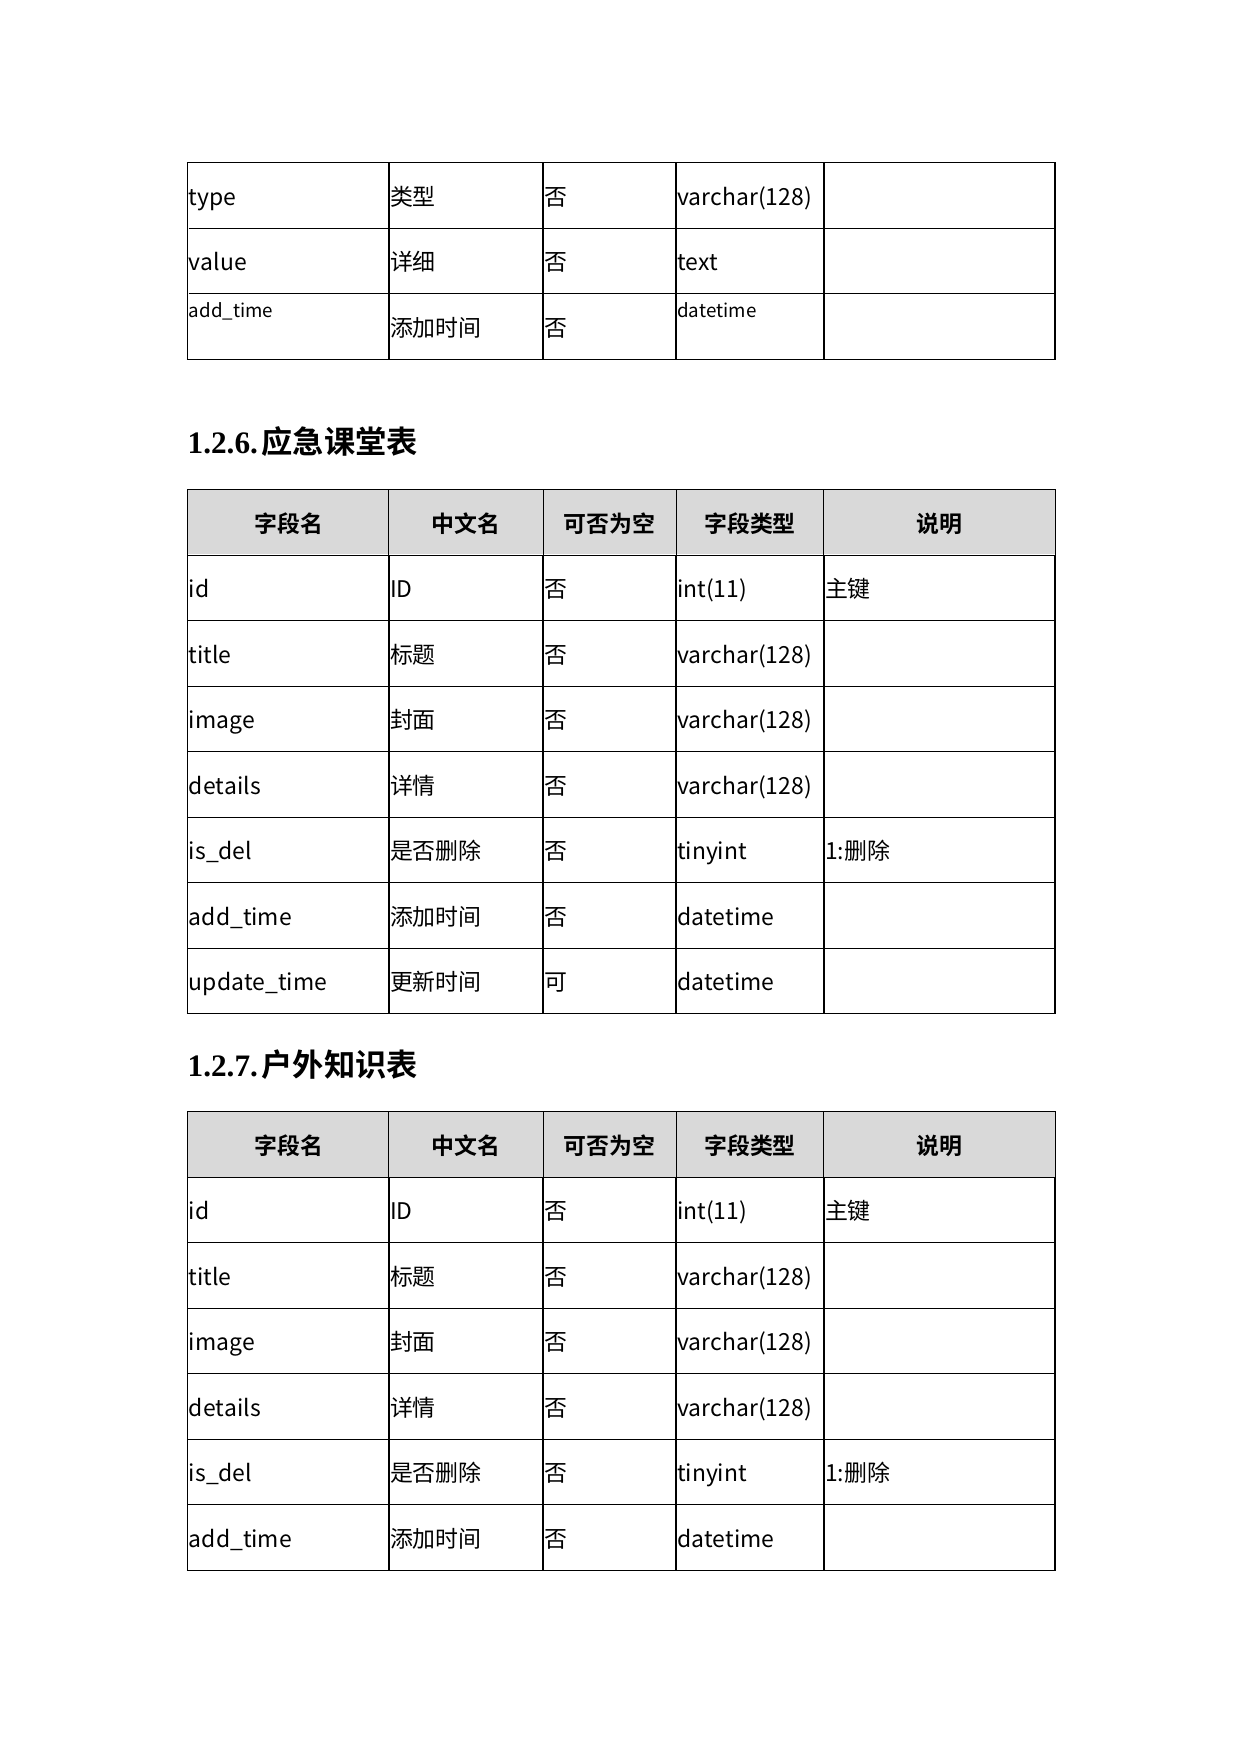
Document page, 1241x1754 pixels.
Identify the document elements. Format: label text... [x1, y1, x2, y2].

table_cell 否 [544, 1243, 675, 1308]
table_cell 可 [544, 949, 675, 1013]
table_header 中文名 [389, 1112, 543, 1177]
table_cell varchar(128) [677, 687, 823, 751]
table_cell [825, 1243, 1054, 1308]
table_cell 1:删除 [825, 1440, 1054, 1504]
table_cell tinyint [677, 818, 823, 882]
table_cell 主键 [825, 556, 1054, 620]
table_cell [825, 163, 1054, 227]
table_cell 详细 [390, 229, 542, 293]
table_cell 详情 [390, 1374, 542, 1439]
table_cell [825, 1309, 1054, 1373]
table_header 说明 [824, 1112, 1055, 1177]
table_header 可否为空 [544, 1112, 676, 1177]
table_header 字段名 [188, 1112, 388, 1177]
table_cell is_del [188, 818, 388, 882]
table_cell 否 [544, 1374, 675, 1439]
table_cell 添加时间 [390, 1505, 542, 1570]
table_cell 封面 [390, 1309, 542, 1373]
table_cell title [188, 1243, 388, 1308]
table_cell 否 [544, 556, 675, 620]
table_cell title [188, 621, 388, 686]
table_cell 否 [544, 1440, 675, 1504]
table_cell 否 [544, 687, 675, 751]
table_cell [825, 1374, 1054, 1439]
table_cell [825, 883, 1054, 948]
table_cell 标题 [390, 1243, 542, 1308]
table_cell int(11) [677, 1178, 823, 1242]
table_cell [825, 752, 1054, 817]
table_header 可否为空 [544, 490, 676, 554]
table_cell 否 [544, 229, 675, 293]
table_cell [825, 687, 1054, 751]
table_cell 更新时间 [390, 949, 542, 1013]
table_cell id [188, 1178, 388, 1242]
table_cell text [677, 229, 823, 293]
table_cell details [188, 1374, 388, 1439]
table_cell 否 [544, 818, 675, 882]
table_cell update_time [188, 949, 388, 1013]
table_cell 是否删除 [390, 1440, 542, 1504]
table_cell ID [390, 556, 542, 620]
table_cell add_time [188, 1505, 388, 1570]
table_cell add_time [188, 294, 388, 358]
table_cell tinyint [677, 1440, 823, 1504]
table_cell varchar(128) [677, 1243, 823, 1308]
table_cell [825, 1505, 1054, 1570]
table_cell 否 [544, 752, 675, 817]
table_cell 添加时间 [390, 294, 542, 358]
table_cell type [188, 163, 388, 227]
table_cell 否 [544, 1505, 675, 1570]
table_cell varchar(128) [677, 1309, 823, 1373]
table_cell id [188, 556, 388, 620]
table_cell 否 [544, 883, 675, 948]
table_cell is_del [188, 1440, 388, 1504]
table_cell datetime [677, 1505, 823, 1570]
table_cell 主键 [825, 1178, 1054, 1242]
table_cell 类型 [390, 163, 542, 227]
table_header 字段类型 [677, 490, 823, 554]
table_cell varchar(128) [677, 752, 823, 817]
table_cell [825, 294, 1054, 358]
table_header 字段类型 [677, 1112, 823, 1177]
table_cell varchar(128) [677, 1374, 823, 1439]
table_cell datetime [677, 294, 823, 358]
table_header 说明 [824, 490, 1055, 554]
table_cell int(11) [677, 556, 823, 620]
table_cell value [188, 229, 388, 293]
table_cell 是否删除 [390, 818, 542, 882]
table_cell 添加时间 [390, 883, 542, 948]
table_cell 1:删除 [825, 818, 1054, 882]
table_cell 否 [544, 621, 675, 686]
table_cell 否 [544, 1178, 675, 1242]
table_cell varchar(128) [677, 621, 823, 686]
table_cell datetime [677, 883, 823, 948]
text 应急课堂表 [187, 408, 1053, 473]
table_cell [825, 621, 1054, 686]
table_cell 封面 [390, 687, 542, 751]
table_header 中文名 [389, 490, 543, 554]
table_cell 标题 [390, 621, 542, 686]
table_cell 详情 [390, 752, 542, 817]
table_cell ID [390, 1178, 542, 1242]
table_cell details [188, 752, 388, 817]
table_cell varchar(128) [677, 163, 823, 227]
text 户外知识表 [187, 1030, 1053, 1095]
table_cell datetime [677, 949, 823, 1013]
table_cell [825, 229, 1054, 293]
table_header 字段名 [188, 490, 388, 554]
table_cell add_time [188, 883, 388, 948]
table_cell image [188, 687, 388, 751]
table_cell [825, 949, 1054, 1013]
table_cell 否 [544, 1309, 675, 1373]
table_cell 否 [544, 294, 675, 358]
table_cell 否 [544, 163, 675, 227]
table_cell image [188, 1309, 388, 1373]
